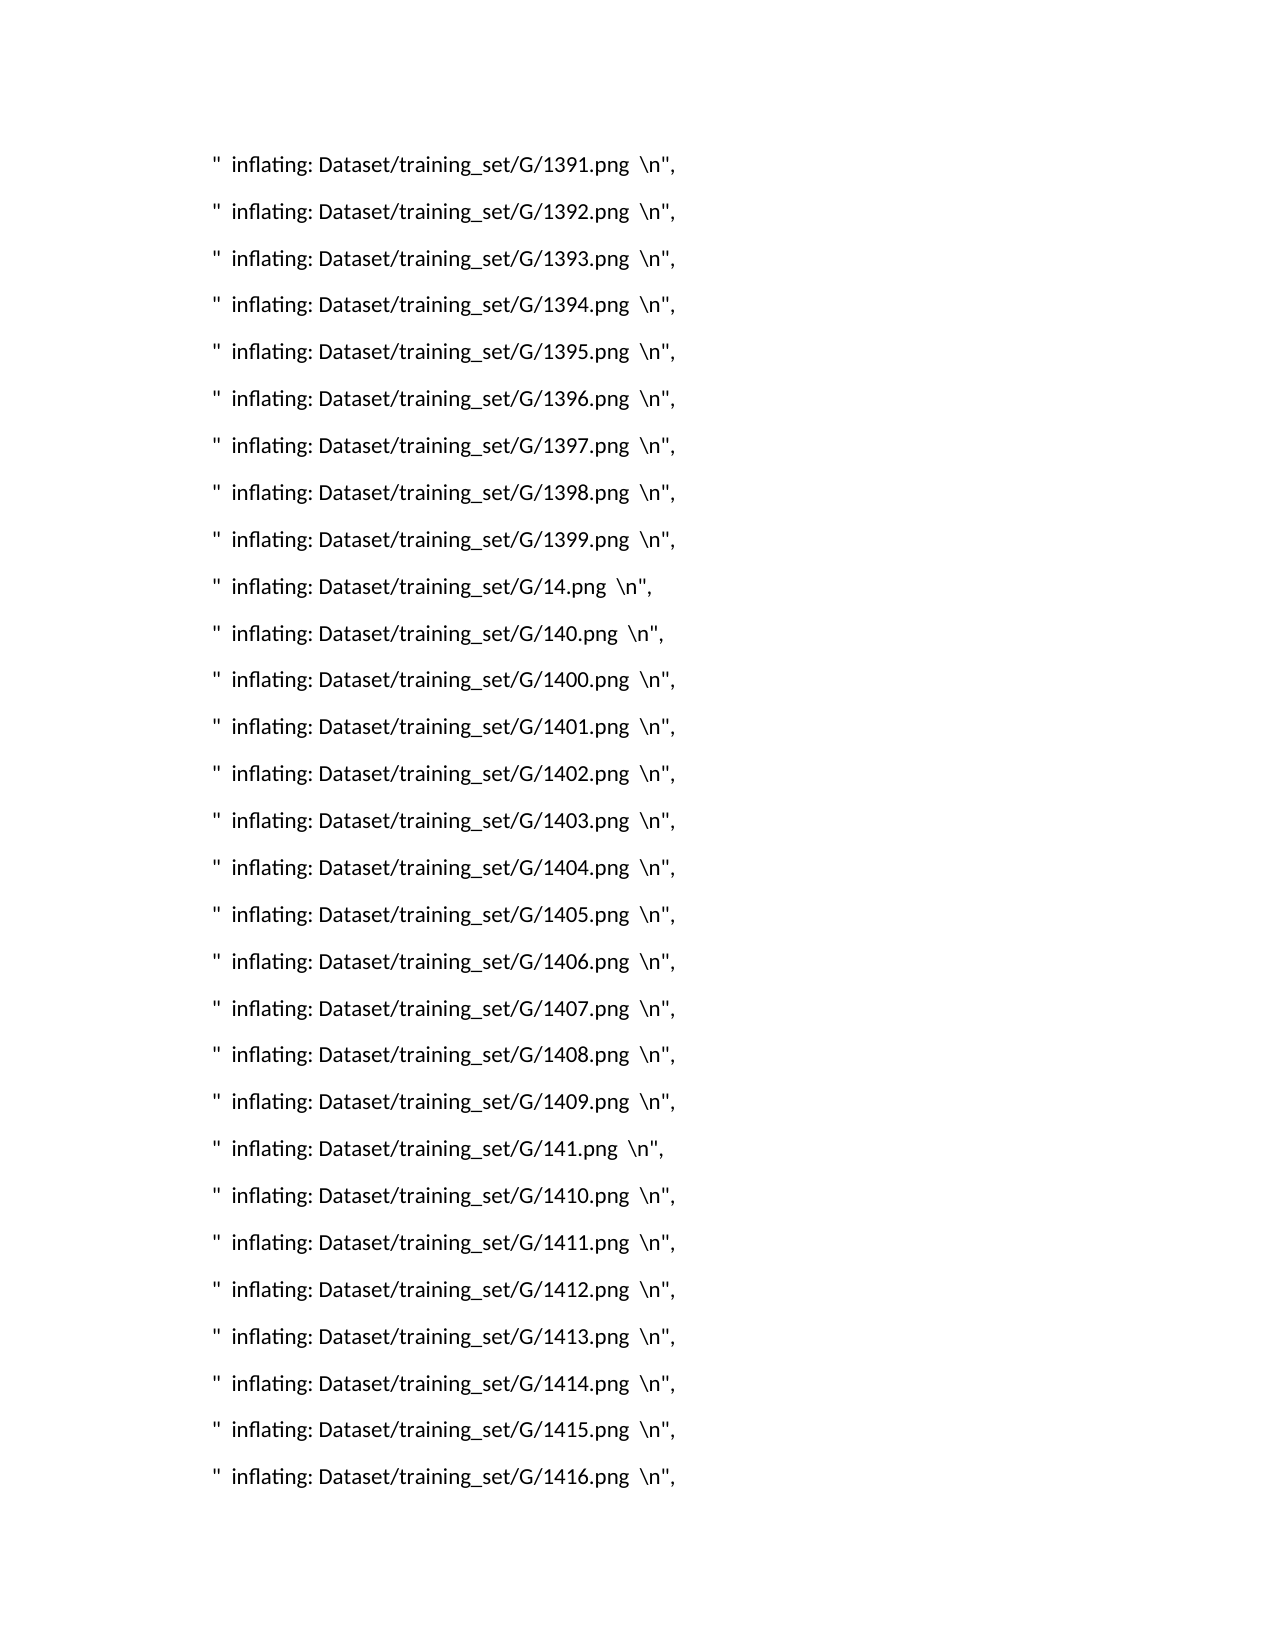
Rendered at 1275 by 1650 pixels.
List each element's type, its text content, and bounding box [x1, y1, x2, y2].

text " inflating: Dataset/training_set/G/1407.png \n", [150, 994, 1125, 1022]
text " inflating: Dataset/training_set/G/1393.png \n", [150, 244, 1125, 272]
text " inflating: Dataset/training_set/G/1413.png \n", [150, 1322, 1125, 1350]
text " inflating: Dataset/training_set/G/1395.png \n", [150, 337, 1125, 366]
text " inflating: Dataset/training_set/G/1402.png \n", [150, 759, 1125, 787]
text " inflating: Dataset/training_set/G/14.png \n", [150, 572, 1125, 600]
text " inflating: Dataset/training_set/G/140.png \n", [150, 619, 1125, 647]
text " inflating: Dataset/training_set/G/1401.png \n", [150, 712, 1125, 741]
text " inflating: Dataset/training_set/G/1398.png \n", [150, 478, 1125, 506]
text " inflating: Dataset/training_set/G/1409.png \n", [150, 1087, 1125, 1116]
text " inflating: Dataset/training_set/G/1391.png \n", [150, 150, 1125, 178]
text " inflating: Dataset/training_set/G/1392.png \n", [150, 197, 1125, 225]
text " inflating: Dataset/training_set/G/1405.png \n", [150, 900, 1125, 928]
text " inflating: Dataset/training_set/G/1411.png \n", [150, 1228, 1125, 1256]
text " inflating: Dataset/training_set/G/1397.png \n", [150, 431, 1125, 459]
text " inflating: Dataset/training_set/G/1408.png \n", [150, 1041, 1125, 1069]
text " inflating: Dataset/training_set/G/1403.png \n", [150, 806, 1125, 834]
text " inflating: Dataset/training_set/G/1399.png \n", [150, 525, 1125, 553]
text " inflating: Dataset/training_set/G/1410.png \n", [150, 1181, 1125, 1209]
text " inflating: Dataset/training_set/G/1400.png \n", [150, 666, 1125, 694]
text " inflating: Dataset/training_set/G/1415.png \n", [150, 1416, 1125, 1444]
text " inflating: Dataset/training_set/G/141.png \n", [150, 1134, 1125, 1162]
text " inflating: Dataset/training_set/G/1412.png \n", [150, 1275, 1125, 1303]
text " inflating: Dataset/training_set/G/1414.png \n", [150, 1369, 1125, 1397]
text " inflating: Dataset/training_set/G/1396.png \n", [150, 384, 1125, 412]
text " inflating: Dataset/training_set/G/1394.png \n", [150, 291, 1125, 319]
text " inflating: Dataset/training_set/G/1404.png \n", [150, 853, 1125, 881]
text " inflating: Dataset/training_set/G/1406.png \n", [150, 947, 1125, 975]
text " inflating: Dataset/training_set/G/1416.png \n", [150, 1462, 1125, 1491]
